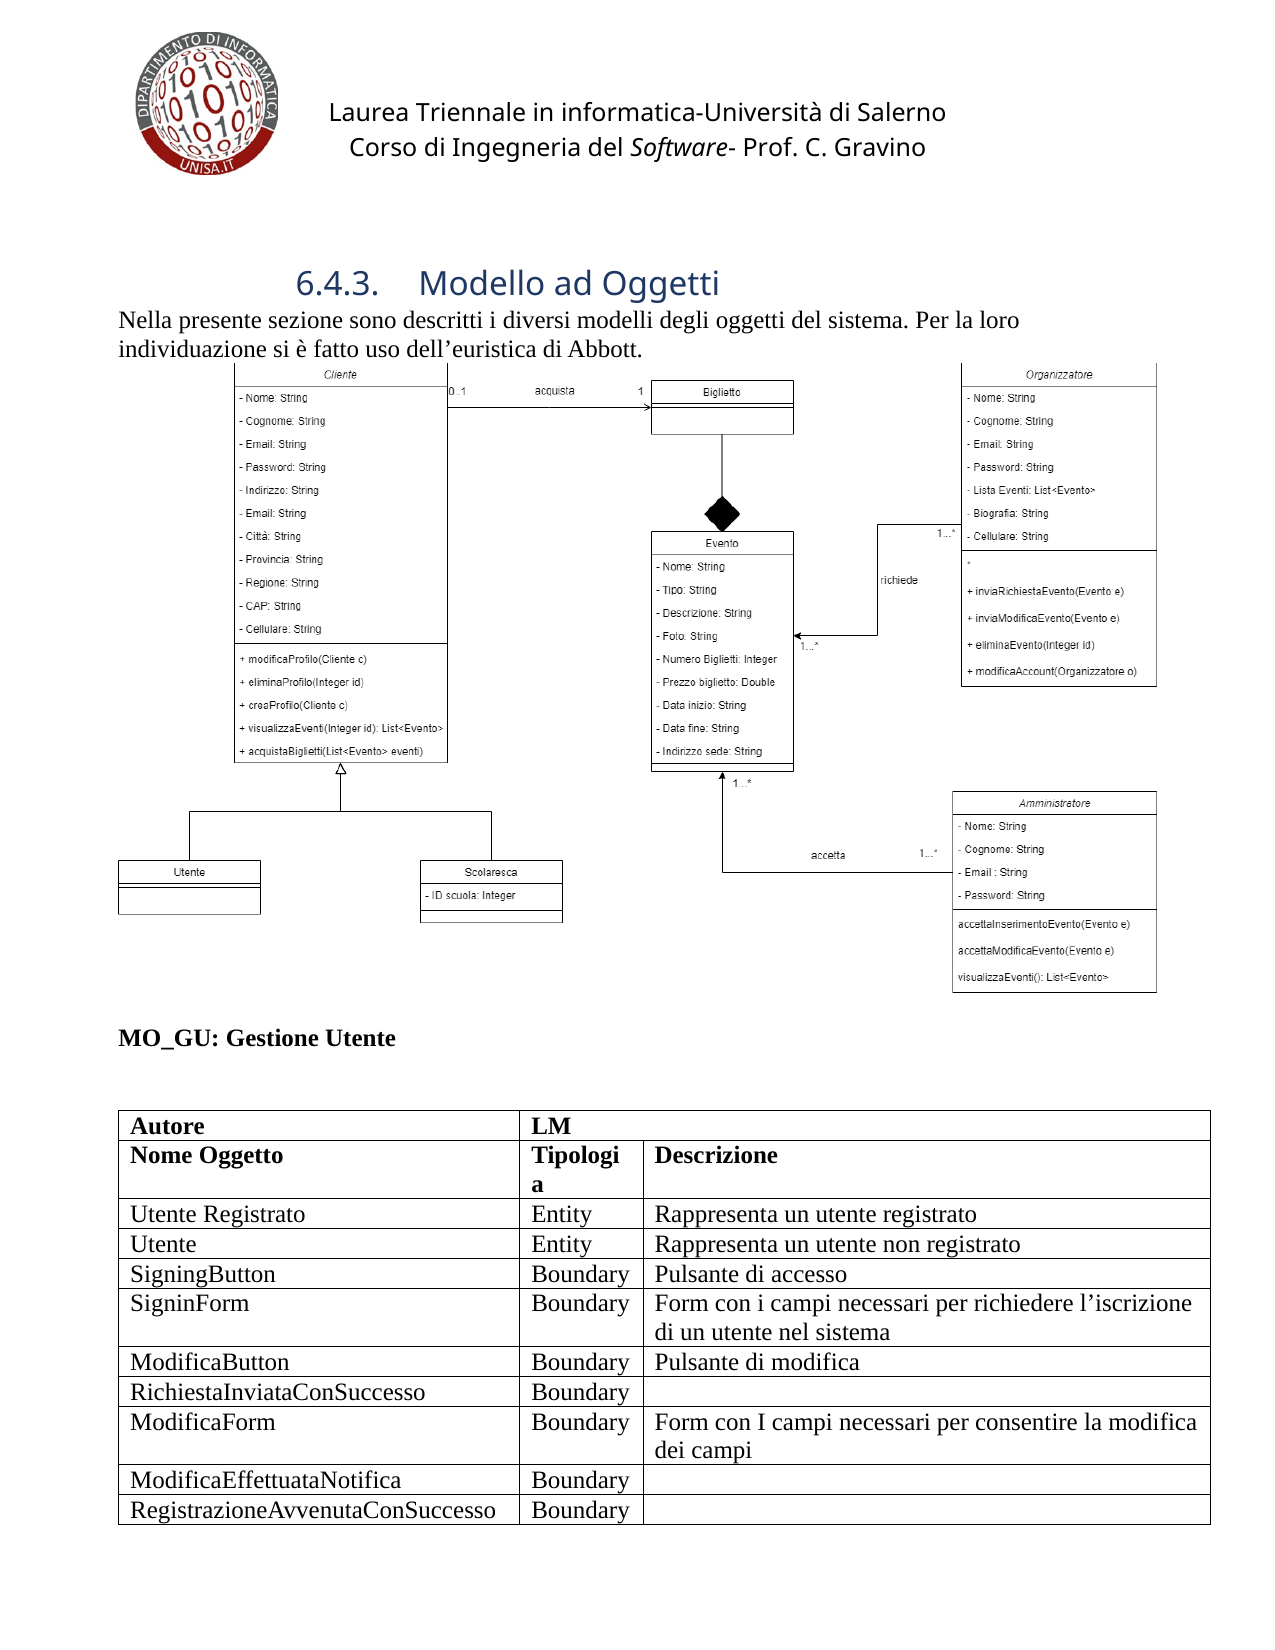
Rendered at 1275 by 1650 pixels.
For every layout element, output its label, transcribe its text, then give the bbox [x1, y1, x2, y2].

table_cell [644, 1465, 1210, 1494]
table_cell Boundary [520, 1495, 643, 1524]
table_cell SigningButton [119, 1259, 519, 1287]
table_cell [644, 1495, 1210, 1524]
table_cell Boundary [520, 1465, 643, 1494]
picture [118, 363, 1157, 995]
table_cell Entity [520, 1199, 643, 1228]
text MO_GU: Gestione Utente [118, 1023, 1157, 1052]
table_cell Nome Oggetto [119, 1141, 519, 1198]
table_cell Pulsante di modifica [644, 1347, 1210, 1376]
table_cell SigninForm [119, 1289, 519, 1346]
table_cell RichiestaInviataConSuccesso [119, 1377, 519, 1406]
table_cell Rappresenta un utente non registrato [644, 1229, 1210, 1258]
table_cell RegistrazioneAvvenutaConSuccesso [119, 1495, 519, 1524]
picture [135, 32, 278, 175]
table_header Autore [119, 1111, 519, 1139]
table_cell Boundary [520, 1259, 643, 1287]
table_cell Boundary [520, 1407, 643, 1464]
table_cell ModificaEffettuataNotifica [119, 1465, 519, 1494]
text Nella presente sezione sono descritti i diversi modelli degli oggetti del sistema. Per la loro individuazione si è fatto uso dell’euristica di Abbott. [118, 306, 1157, 363]
table_cell Tipologia [520, 1141, 643, 1198]
table_cell ModificaButton [119, 1347, 519, 1376]
table_cell Form con I campi necessari per consentire la modifica dei campi [644, 1407, 1210, 1464]
table_cell Pulsante di accesso [644, 1259, 1210, 1287]
table_cell Boundary [520, 1347, 643, 1376]
table_header LM [520, 1111, 1210, 1139]
table_cell Form con i campi necessari per richiedere l’iscrizione di un utente nel sistema [644, 1289, 1210, 1346]
table_cell ModificaForm [119, 1407, 519, 1464]
table_cell Entity [520, 1229, 643, 1258]
table_cell [644, 1377, 1210, 1406]
table_cell Utente Registrato [119, 1199, 519, 1228]
table_cell Descrizione [644, 1141, 1210, 1198]
table_cell Boundary [520, 1289, 643, 1346]
table_cell Boundary [520, 1377, 643, 1406]
table_cell Rappresenta un utente registrato [644, 1199, 1210, 1228]
table_cell Utente [119, 1229, 519, 1258]
subtitle Modello ad Oggetti [295, 260, 1157, 306]
